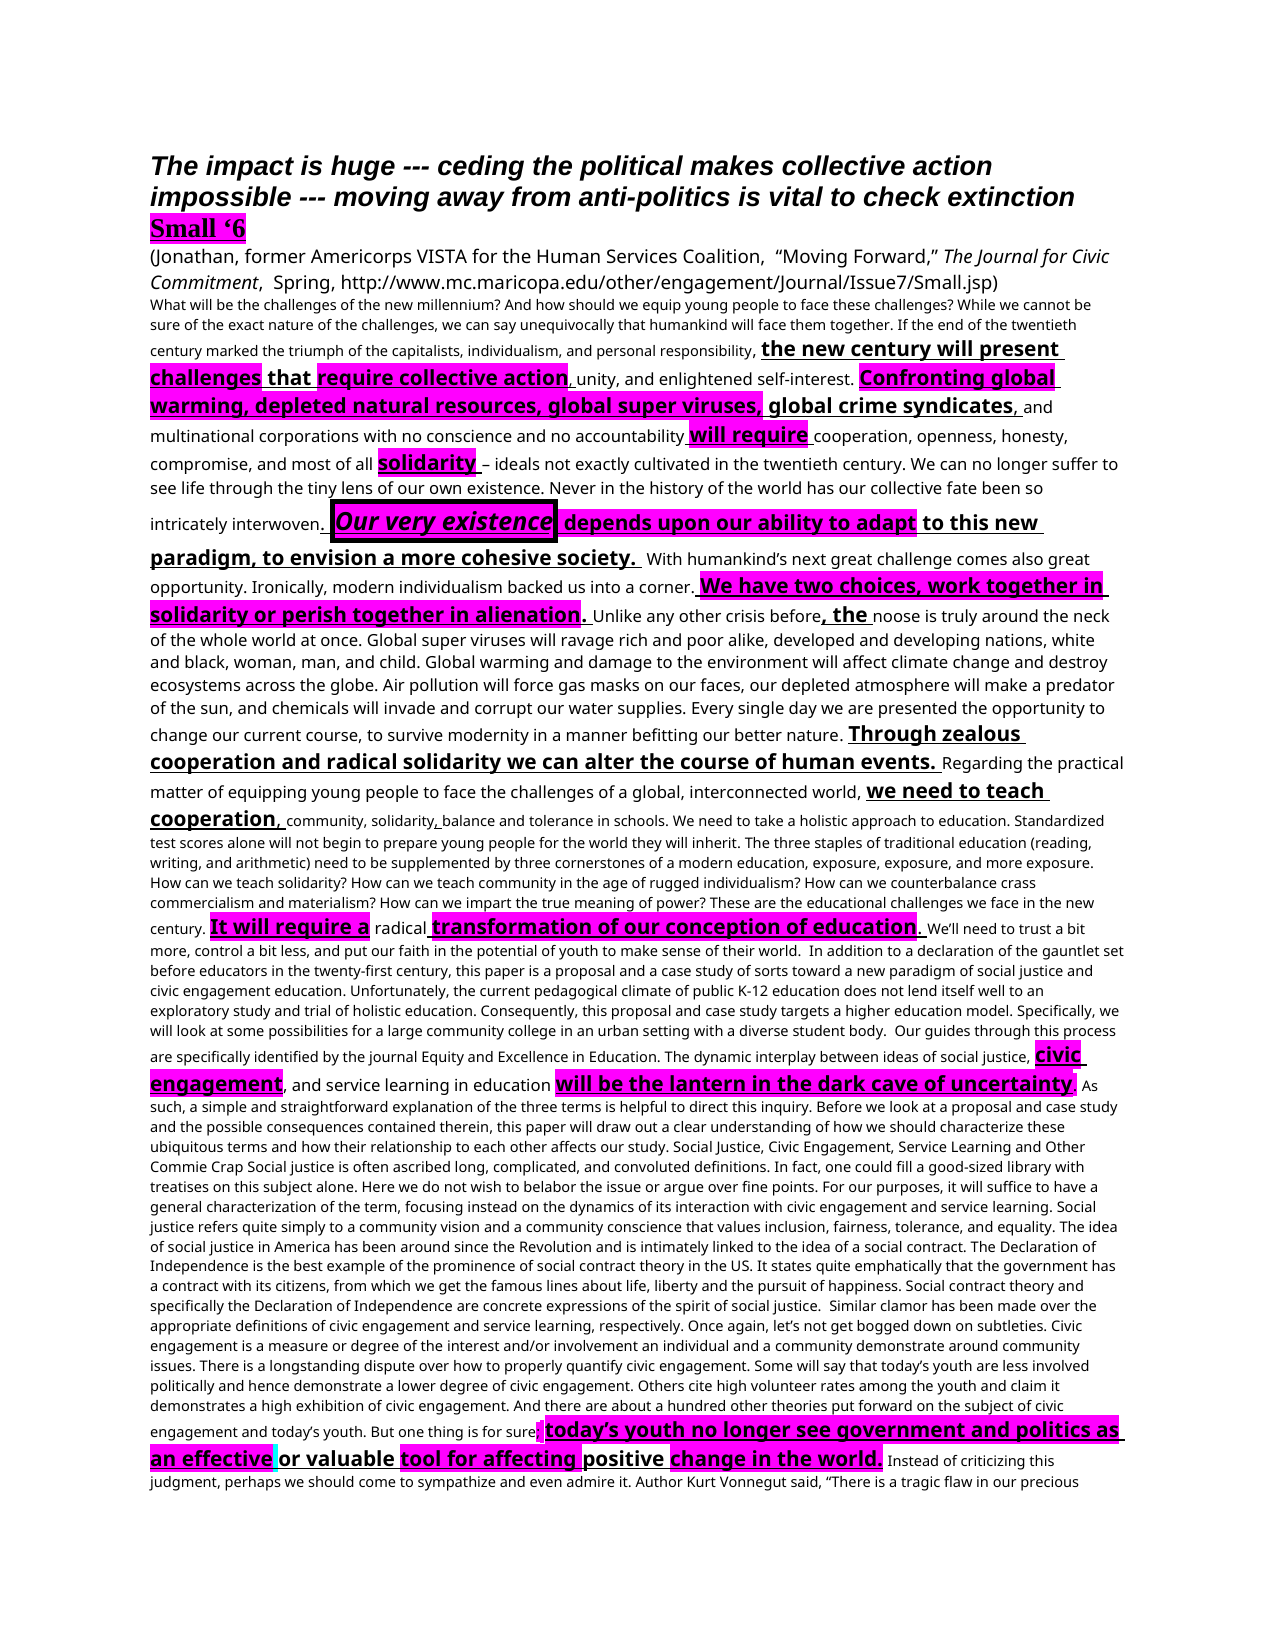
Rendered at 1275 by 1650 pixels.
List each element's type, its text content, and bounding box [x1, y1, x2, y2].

text Small ‘6 [150, 212, 1125, 244]
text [150, 295, 1125, 1468]
text The impact is huge --- ceding the political makes collective action impossible --- moving away from anti-politics is vital to check extinction [150, 150, 1125, 212]
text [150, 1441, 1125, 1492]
text (Jonathan, former Americorps VISTA for the Human Services Coalition, “Moving Forward,” The Journal for Civic Commitment, Spring, http://www.mc.maricopa.edu/other/engagement/Journal/Issue7/Small.jsp) [150, 244, 1125, 295]
